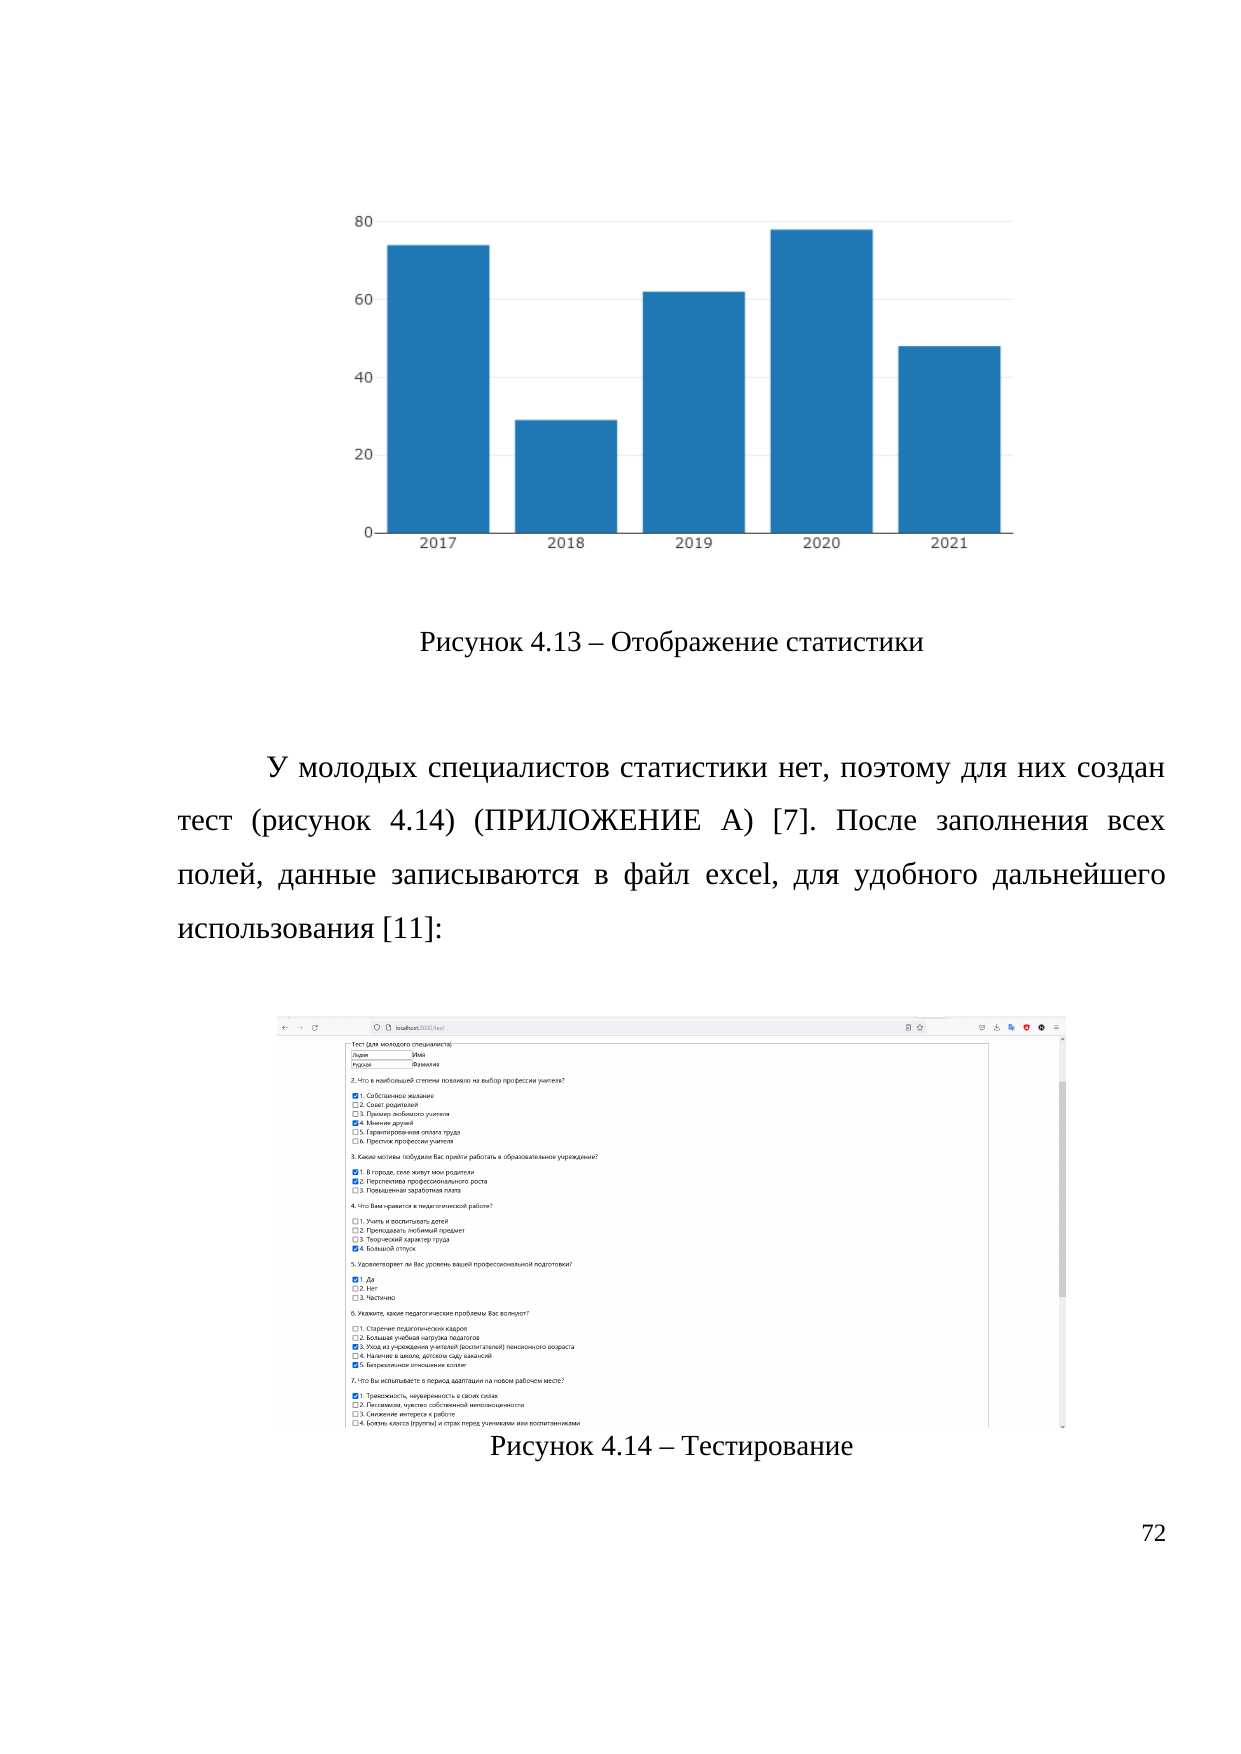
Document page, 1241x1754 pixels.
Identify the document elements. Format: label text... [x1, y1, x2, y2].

picture [242, 118, 1101, 625]
text Рисунок 4.14 – Тестирование [177, 1428, 1166, 1462]
text У молодых специалистов статистики нет, поэтому для них создан тест (рисунок 4.14) (ПРИЛОЖЕНИЕ А) [7]. После заполнения всех полей, данные записываются в файл excel, для удобного дальнейшего использования [11]: [177, 748, 1166, 945]
picture [277, 1016, 1066, 1428]
text Рисунок 4.13 – Отображение статистики [177, 624, 1166, 658]
